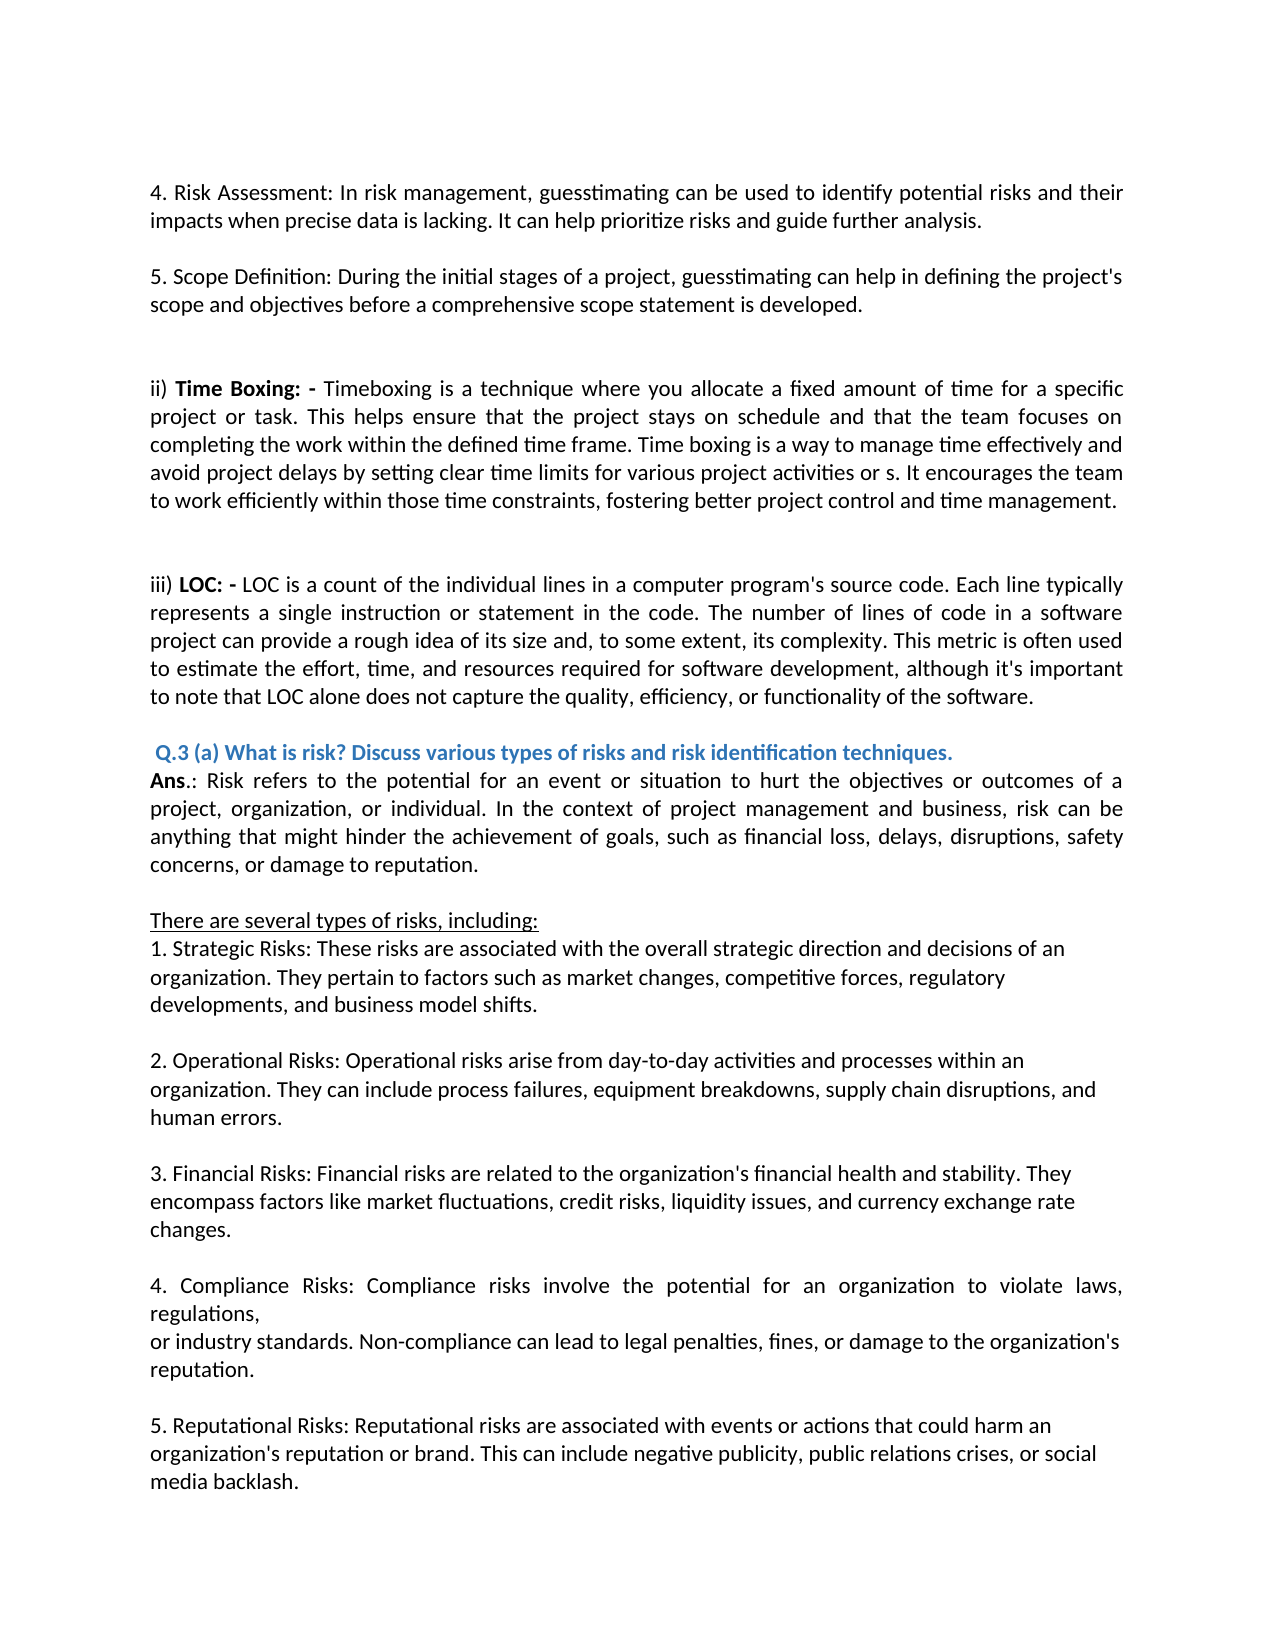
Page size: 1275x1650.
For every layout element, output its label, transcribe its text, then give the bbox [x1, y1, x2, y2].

text human errors. [150, 1103, 1125, 1131]
text developments, and business model shifts. [150, 991, 1125, 1019]
text reputation. [150, 1355, 1125, 1383]
text organization. They pertain to factors such as market changes, competitive forces, regulatory [150, 963, 1125, 991]
text There are several types of risks, including: [150, 907, 1125, 934]
text organization. They can include process failures, equipment breakdowns, supply chain disruptions, and [150, 1075, 1125, 1103]
text iii) LOC: - LOC is a count of the individual lines in a computer program's source code. Each line typically represents a single instruction or statement in the code. The number of lines of code in a software project can provide a rough idea of its size and, to some extent, its complexity. This metric is often used to estimate the effort, time, and resources required for software development, although it's important to note that LOC alone does not capture the quality, efficiency, or functionality of the software. [150, 570, 1125, 710]
text 2. Operational Risks: Operational risks arise from day-to-day activities and processes within an [150, 1047, 1125, 1075]
text Q.3 (a) What is risk? Discuss various types of risks and risk identification techniques. [150, 738, 1125, 766]
text 4. Risk Assessment: In risk management, guesstimating can be used to identify potential risks and their impacts when precise data is lacking. It can help prioritize risks and guide further analysis. [150, 178, 1125, 234]
text 3. Financial Risks: Financial risks are related to the organization's financial health and stability. They [150, 1159, 1125, 1187]
text 5. Reputational Risks: Reputational risks are associated with events or actions that could harm an [150, 1411, 1125, 1439]
text ii) Time Boxing: - Timeboxing is a technique where you allocate a fixed amount of time for a specific project or task. This helps ensure that the project stays on schedule and that the team focuses on completing the work within the defined time frame. Time boxing is a way to manage time effectively and avoid project delays by setting clear time limits for various project activities or s. It encourages the team to work efficiently within those time constraints, fostering better project control and time management. [150, 374, 1125, 514]
text 4. Compliance Risks: Compliance risks involve the potential for an organization to violate laws, regulations, [150, 1271, 1125, 1327]
text changes. [150, 1215, 1125, 1243]
text media backlash. [150, 1467, 1125, 1495]
text encompass factors like market fluctuations, credit risks, liquidity issues, and currency exchange rate [150, 1187, 1125, 1215]
text or industry standards. Non-compliance can lead to legal penalties, fines, or damage to the organization's [150, 1327, 1125, 1355]
text 5. Scope Definition: During the initial stages of a project, guesstimating can help in defining the project's scope and objectives before a comprehensive scope statement is developed. [150, 262, 1125, 318]
text 1. Strategic Risks: These risks are associated with the overall strategic direction and decisions of an [150, 934, 1125, 963]
text Ans.: Risk refers to the potential for an event or situation to hurt the objectives or outcomes of a project, organization, or individual. In the context of project management and business, risk can be anything that might hinder the achievement of goals, such as financial loss, delays, disruptions, safety concerns, or damage to reputation. [150, 766, 1125, 878]
text organization's reputation or brand. This can include negative publicity, public relations crises, or social [150, 1439, 1125, 1467]
